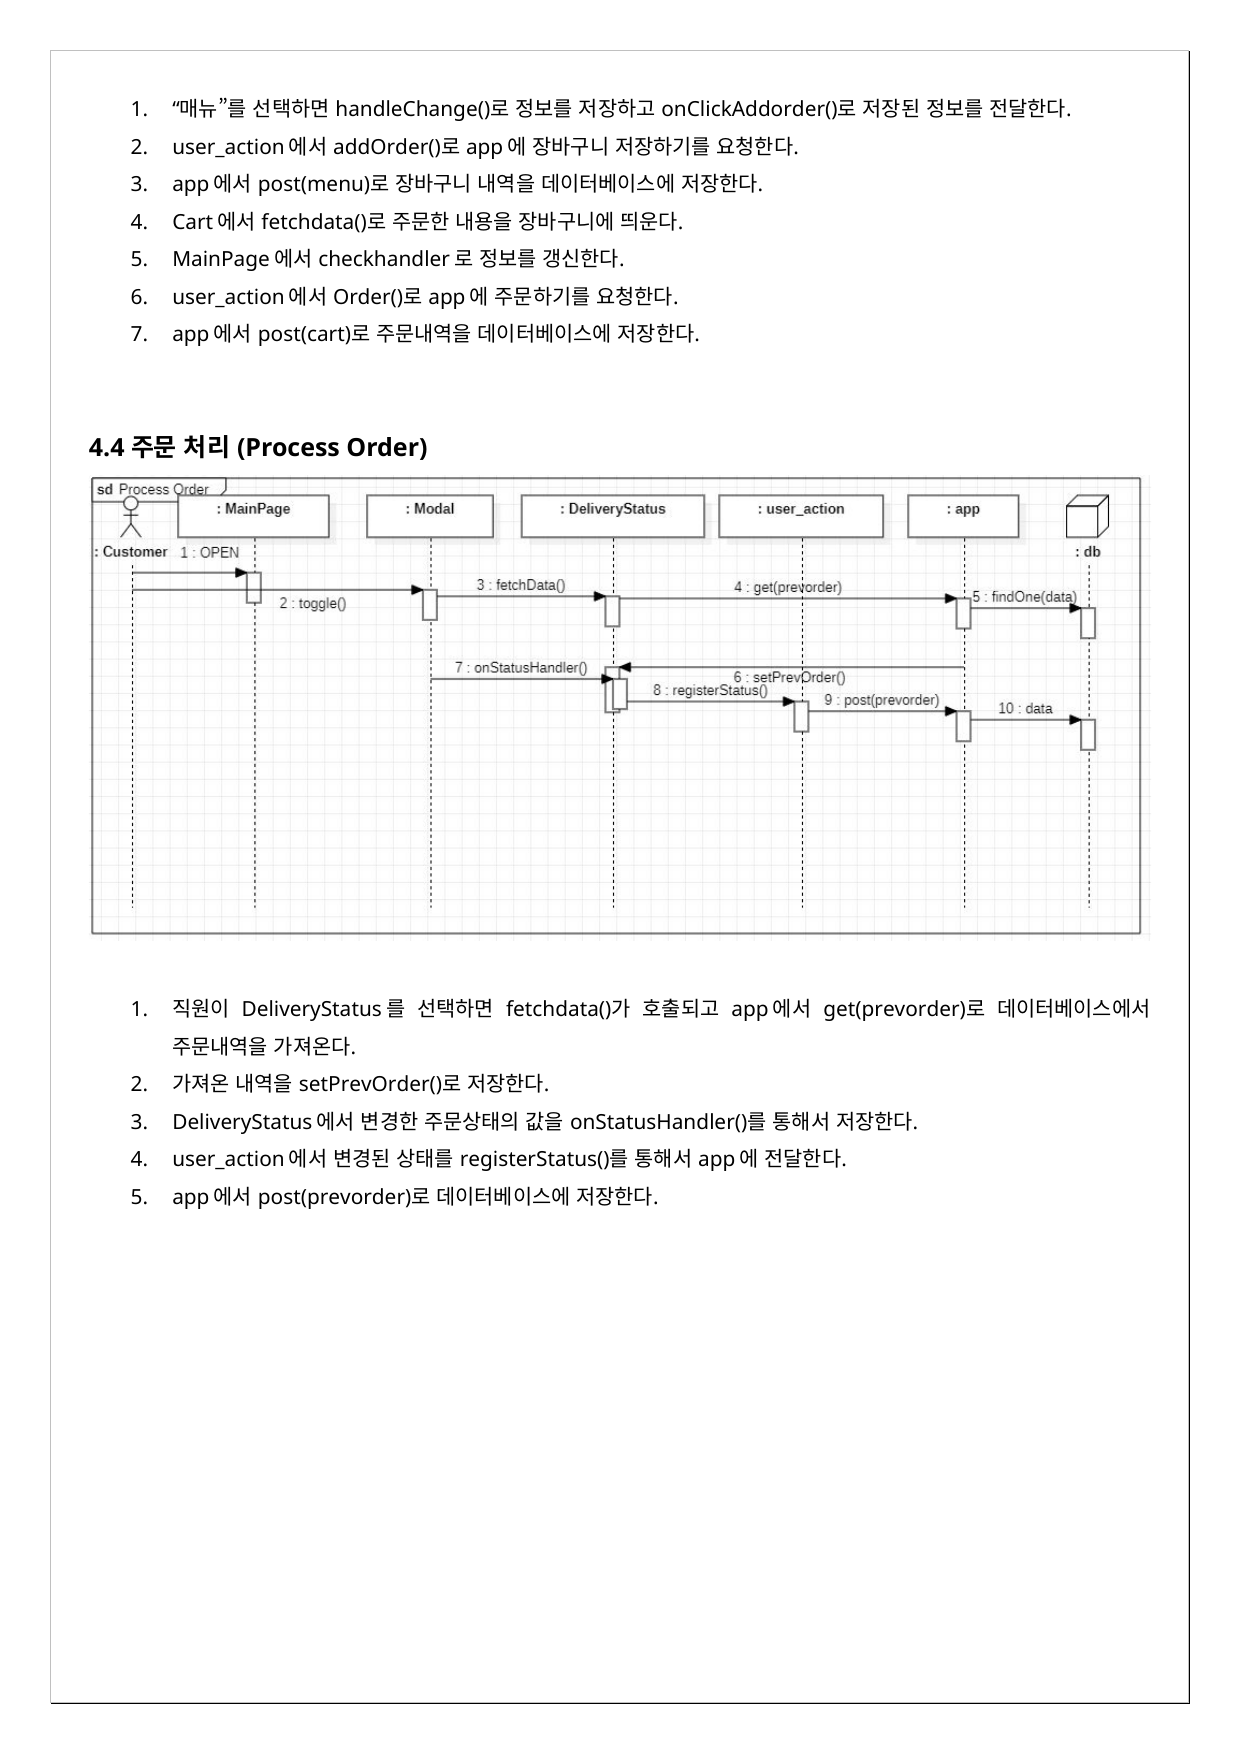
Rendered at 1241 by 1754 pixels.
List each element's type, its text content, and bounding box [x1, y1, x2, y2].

list user_action에서 Order()로 app에 주문하기를 요청한다. [130, 276, 1151, 314]
picture [88, 475, 1152, 941]
list Cart에서 fetchdata()로 주문한 내용을 장바구니에 띄운다. [130, 201, 1151, 239]
list app에서 post(prevorder)로 데이터베이스에 저장한다. [130, 1176, 1151, 1214]
list app에서 post(cart)로 주문내역을 데이터베이스에 저장한다. [130, 314, 1151, 351]
list MainPage에서 checkhandler로 정보를 갱신한다. [130, 239, 1151, 276]
list app에서 post(menu)로 장바구니 내역을 데이터베이스에 저장한다. [130, 164, 1151, 201]
list 가져온 내역을 setPrevOrder()로 저장한다. [130, 1064, 1151, 1101]
list “매뉴”를 선택하면 handleChange()로 정보를 저장하고 onClickAddorder()로 저장된 정보를 전달한다. [130, 89, 1151, 126]
list user_action에서 변경된 상태를 registerStatus()를 통해서 app에 전달한다. [130, 1139, 1151, 1176]
list user_action에서 addOrder()로 app에 장바구니 저장하기를 요청한다. [130, 126, 1151, 164]
list DeliveryStatus에서 변경한 주문상태의 값을 onStatusHandler()를 통해서 저장한다. [130, 1101, 1151, 1139]
list 직원이 DeliveryStatus를 선택하면 fetchdata()가 호출되고 app에서 get(prevorder)로 데이터베이스에서 주문내역을 가져온다. [130, 989, 1151, 1064]
title 4.4 주문 처리 (Process Order) [89, 426, 1151, 464]
